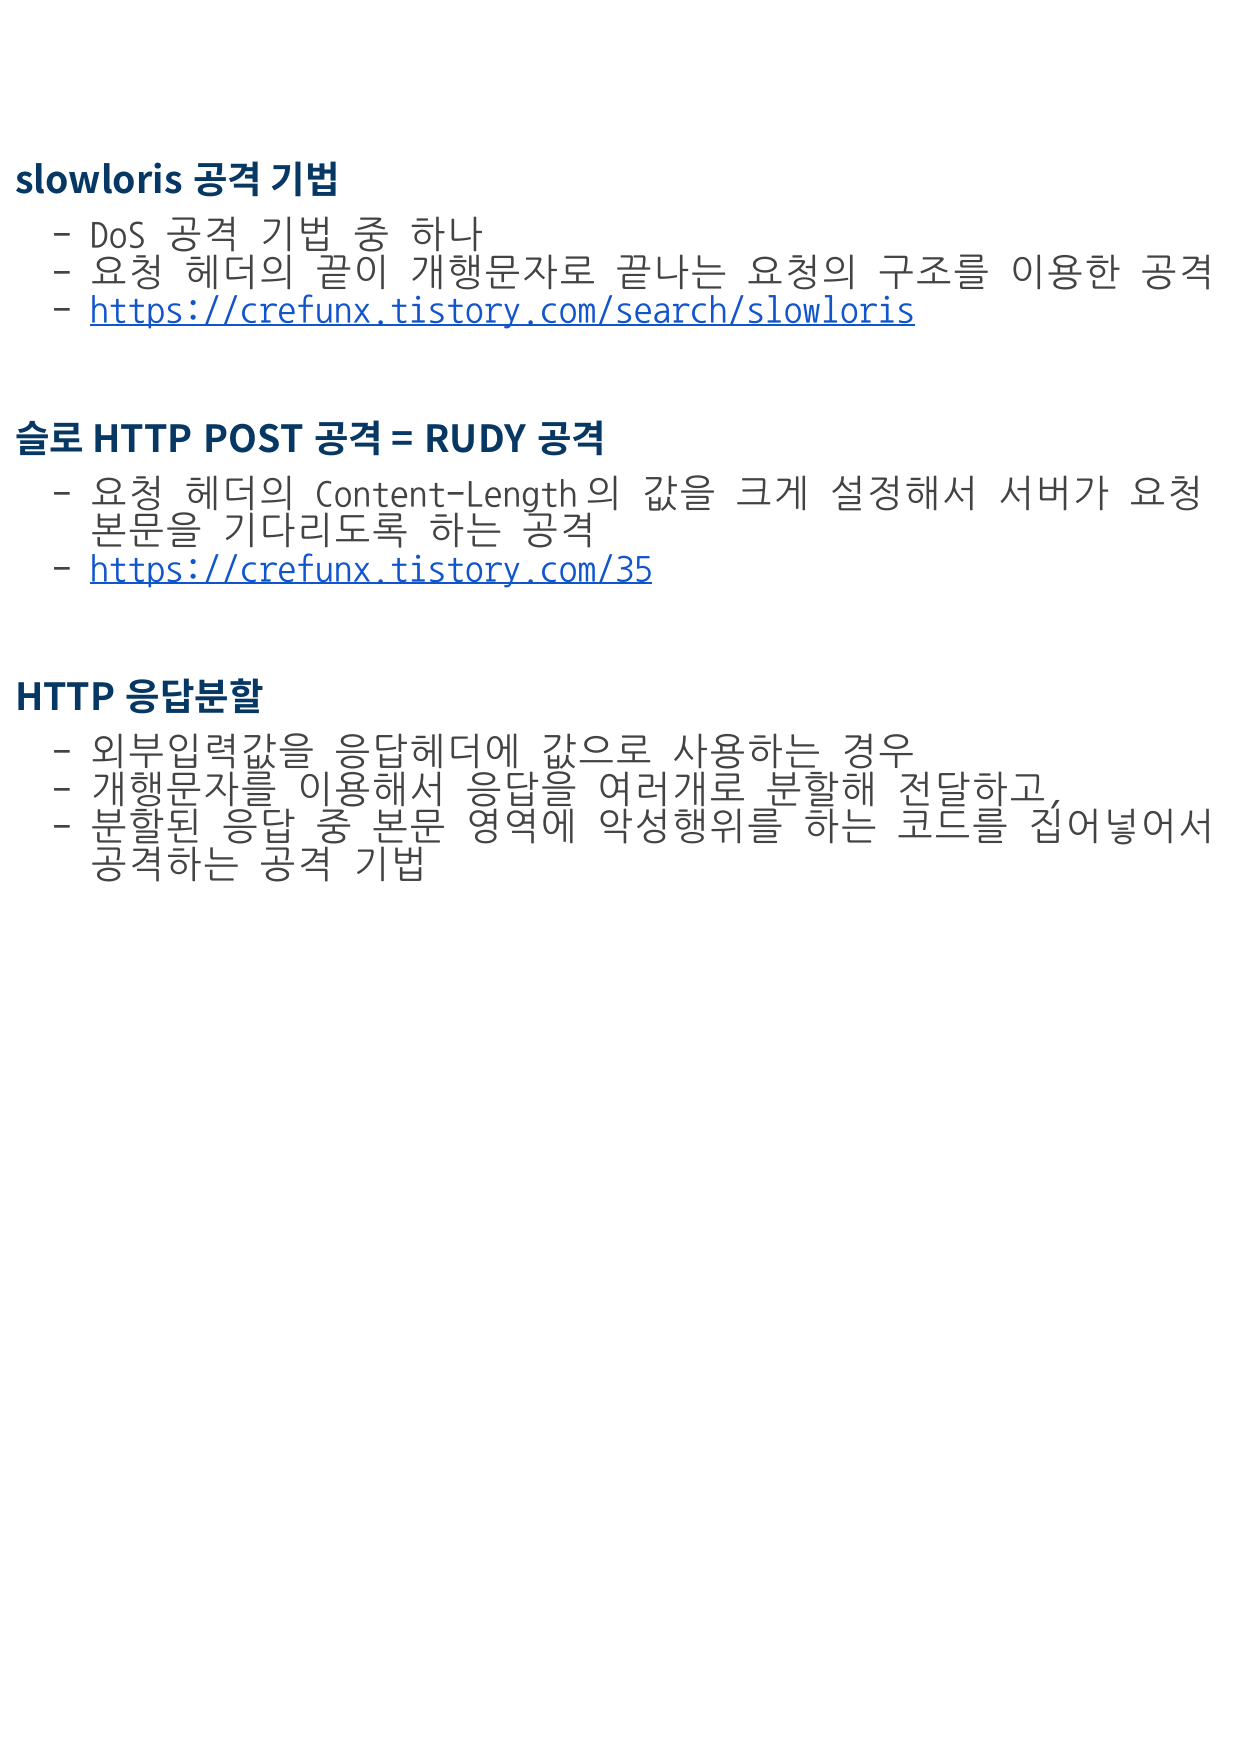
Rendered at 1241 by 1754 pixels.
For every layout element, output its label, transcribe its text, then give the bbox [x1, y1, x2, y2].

list https://crefunx.tistory.com/search/slowloris [52, 292, 1224, 329]
list 분할된 응답 중 본문 영역에 악성행위를 하는 코드를 집어넣어서 공격하는 공격 기법 [52, 809, 1224, 884]
subtitle 슬로 HTTP POST 공격 = RUDY 공격 [15, 408, 1224, 463]
subtitle slowloris 공격 기법 [15, 150, 1224, 204]
list DoS 공격 기법 중 하나 [52, 217, 1224, 254]
list 요청 헤더의 Content-Length의 값을 크게 설정해서 서버가 요청 본문을 기다리도록 하는 공격 [52, 475, 1224, 550]
list 요청 헤더의 끝이 개행문자로 끝나는 요청의 구조를 이용한 공격 [52, 254, 1224, 292]
list 외부입력값을 응답헤더에 값으로 사용하는 경우 [52, 734, 1224, 771]
list https://crefunx.tistory.com/35 [52, 550, 1224, 588]
subtitle HTTP 응답분할 [15, 667, 1224, 721]
list 개행문자를 이용해서 응답을 여러개로 분할해 전달하고, [52, 771, 1224, 809]
